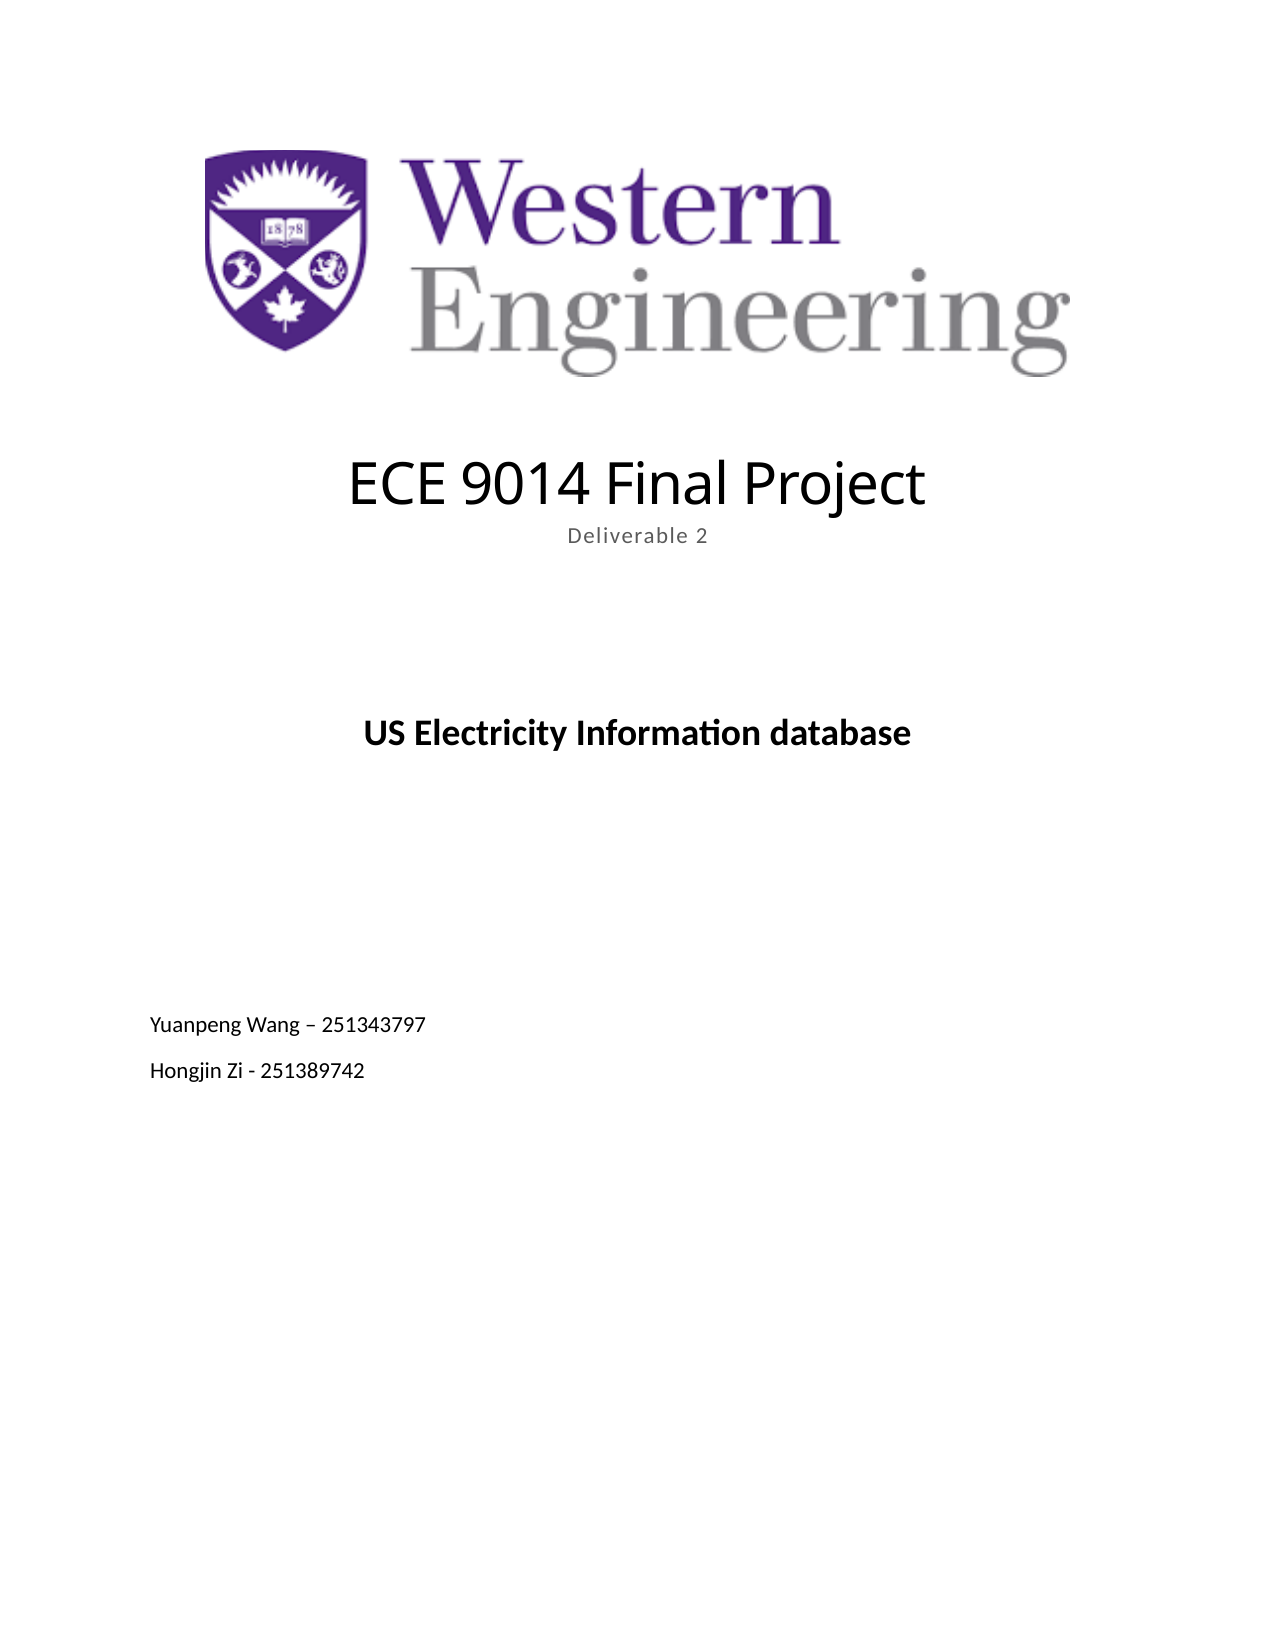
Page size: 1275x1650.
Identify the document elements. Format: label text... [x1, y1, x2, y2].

text Hongjin Zi - 251389742 [150, 1057, 1125, 1084]
subtitle Deliverable 2 [150, 522, 1125, 550]
text US Electricity Information database [150, 709, 1125, 755]
title ECE 9014 Final Project [150, 442, 1125, 522]
text Yuanpeng Wang – 251343797 [150, 1010, 1125, 1038]
picture [205, 150, 1070, 377]
